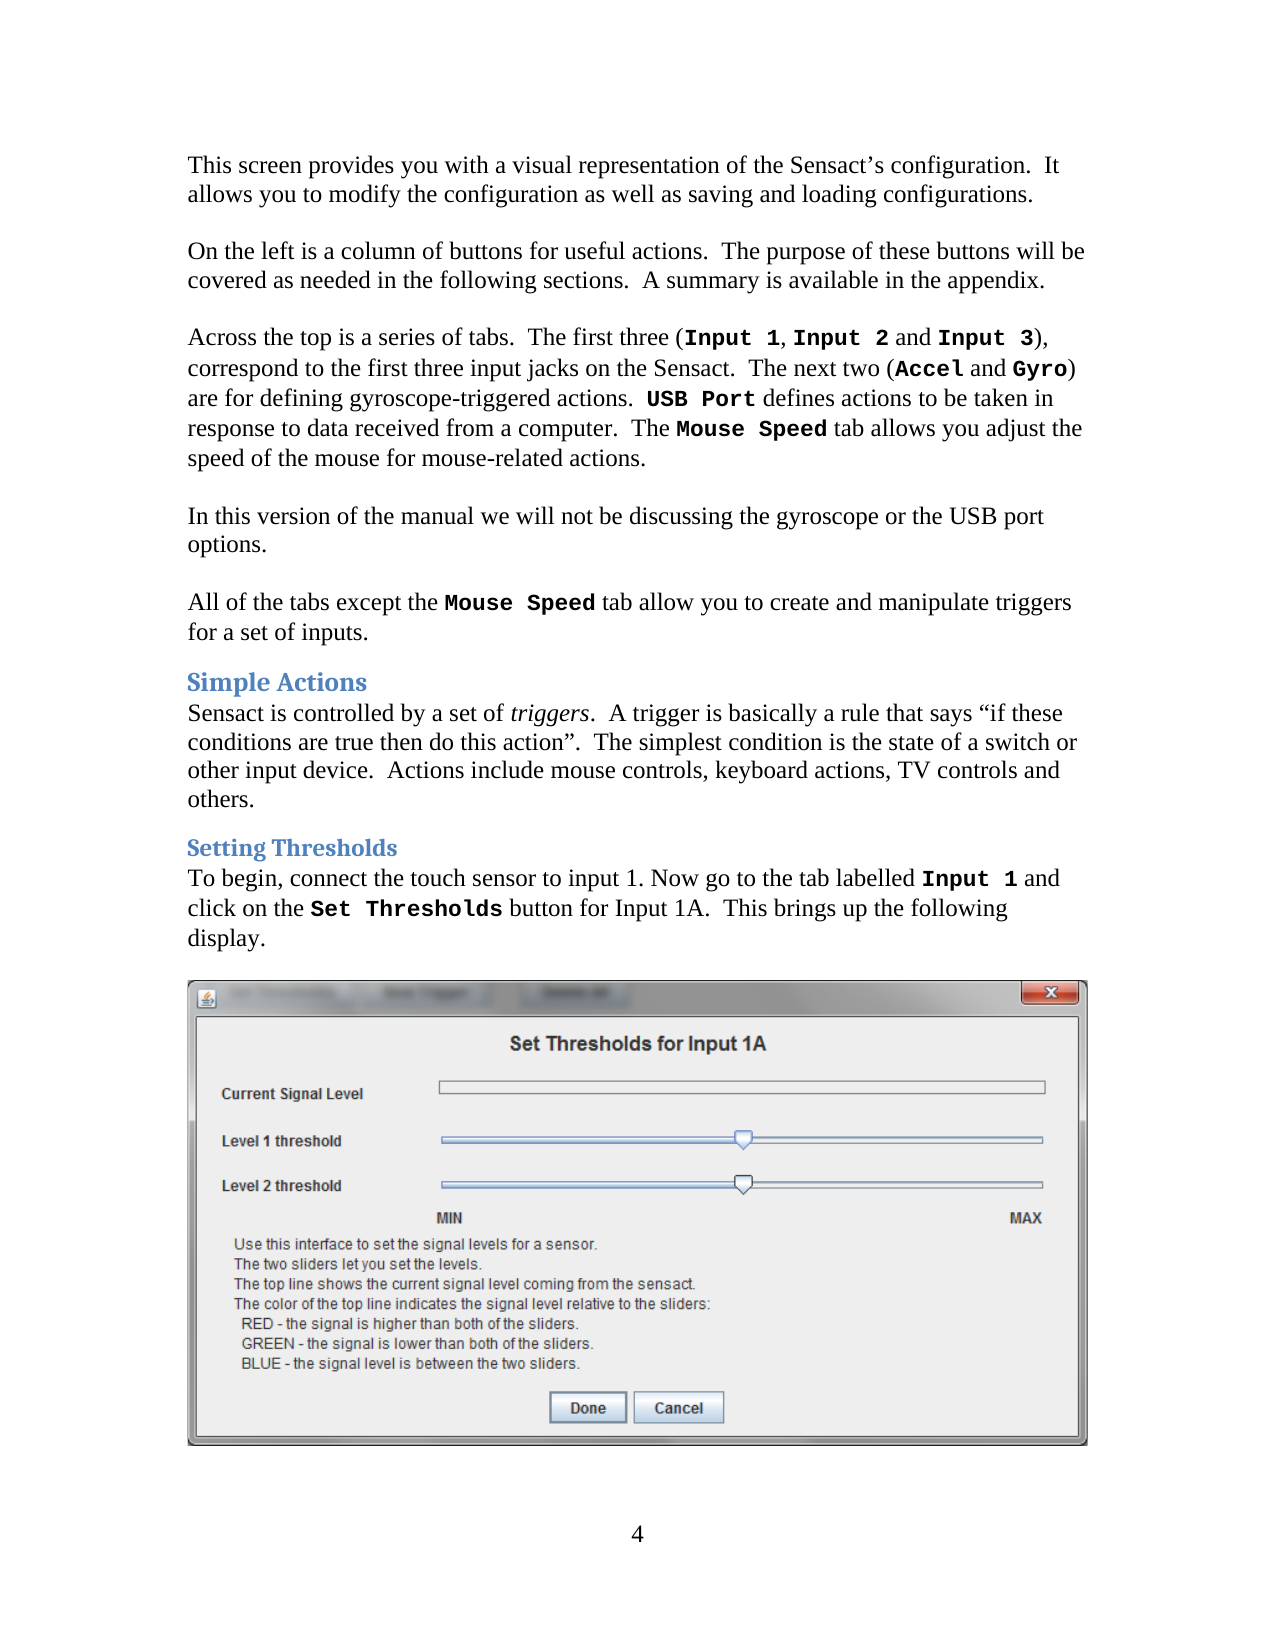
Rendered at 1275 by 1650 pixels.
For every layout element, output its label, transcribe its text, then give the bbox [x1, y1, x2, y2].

list To begin, connect the touch sensor to input 1. Now go to the tab labelled Input 1 and click on the Set Thresholds button for Input 1A. This brings up the following display. [187, 863, 1087, 952]
text This screen provides you with a visual representation of the Sensact’s configuration. It allows you to modify the configuration as well as saving and loading configurations. [187, 150, 1087, 207]
text On the left is a column of buttons for useful actions. The purpose of these buttons will be covered as needed in the following sections. A summary is available in the appendix. [187, 236, 1087, 294]
subtitle Simple Actions [187, 667, 1087, 698]
text All of the tabs except the Mouse Speed tab allow you to create and manipulate triggers for a set of inputs. [187, 587, 1087, 646]
text In this version of the manual we will not be discussing the gyroscope or the USB port options. [187, 501, 1087, 558]
text Across the top is a series of tabs. The first three (Input 1, Input 2 and Input 3), correspond to the first three input jacks on the Sensact. The next two (Accel and Gyro) are for defining gyroscope-triggered actions. USB Port defines actions to be taken in response to data received from a computer. The Mouse Speed tab allows you adjust the speed of the mouse for mouse-related actions. [187, 322, 1087, 472]
text Sensact is controlled by a set of triggers. A trigger is basically a rule that says “if these conditions are true then do this action”. The simplest condition is the state of a switch or other input device. Actions include mouse controls, keyboard actions, TV controls and others. [187, 698, 1087, 813]
picture [187, 980, 1088, 1446]
subtitle Setting Thresholds [187, 834, 1087, 863]
